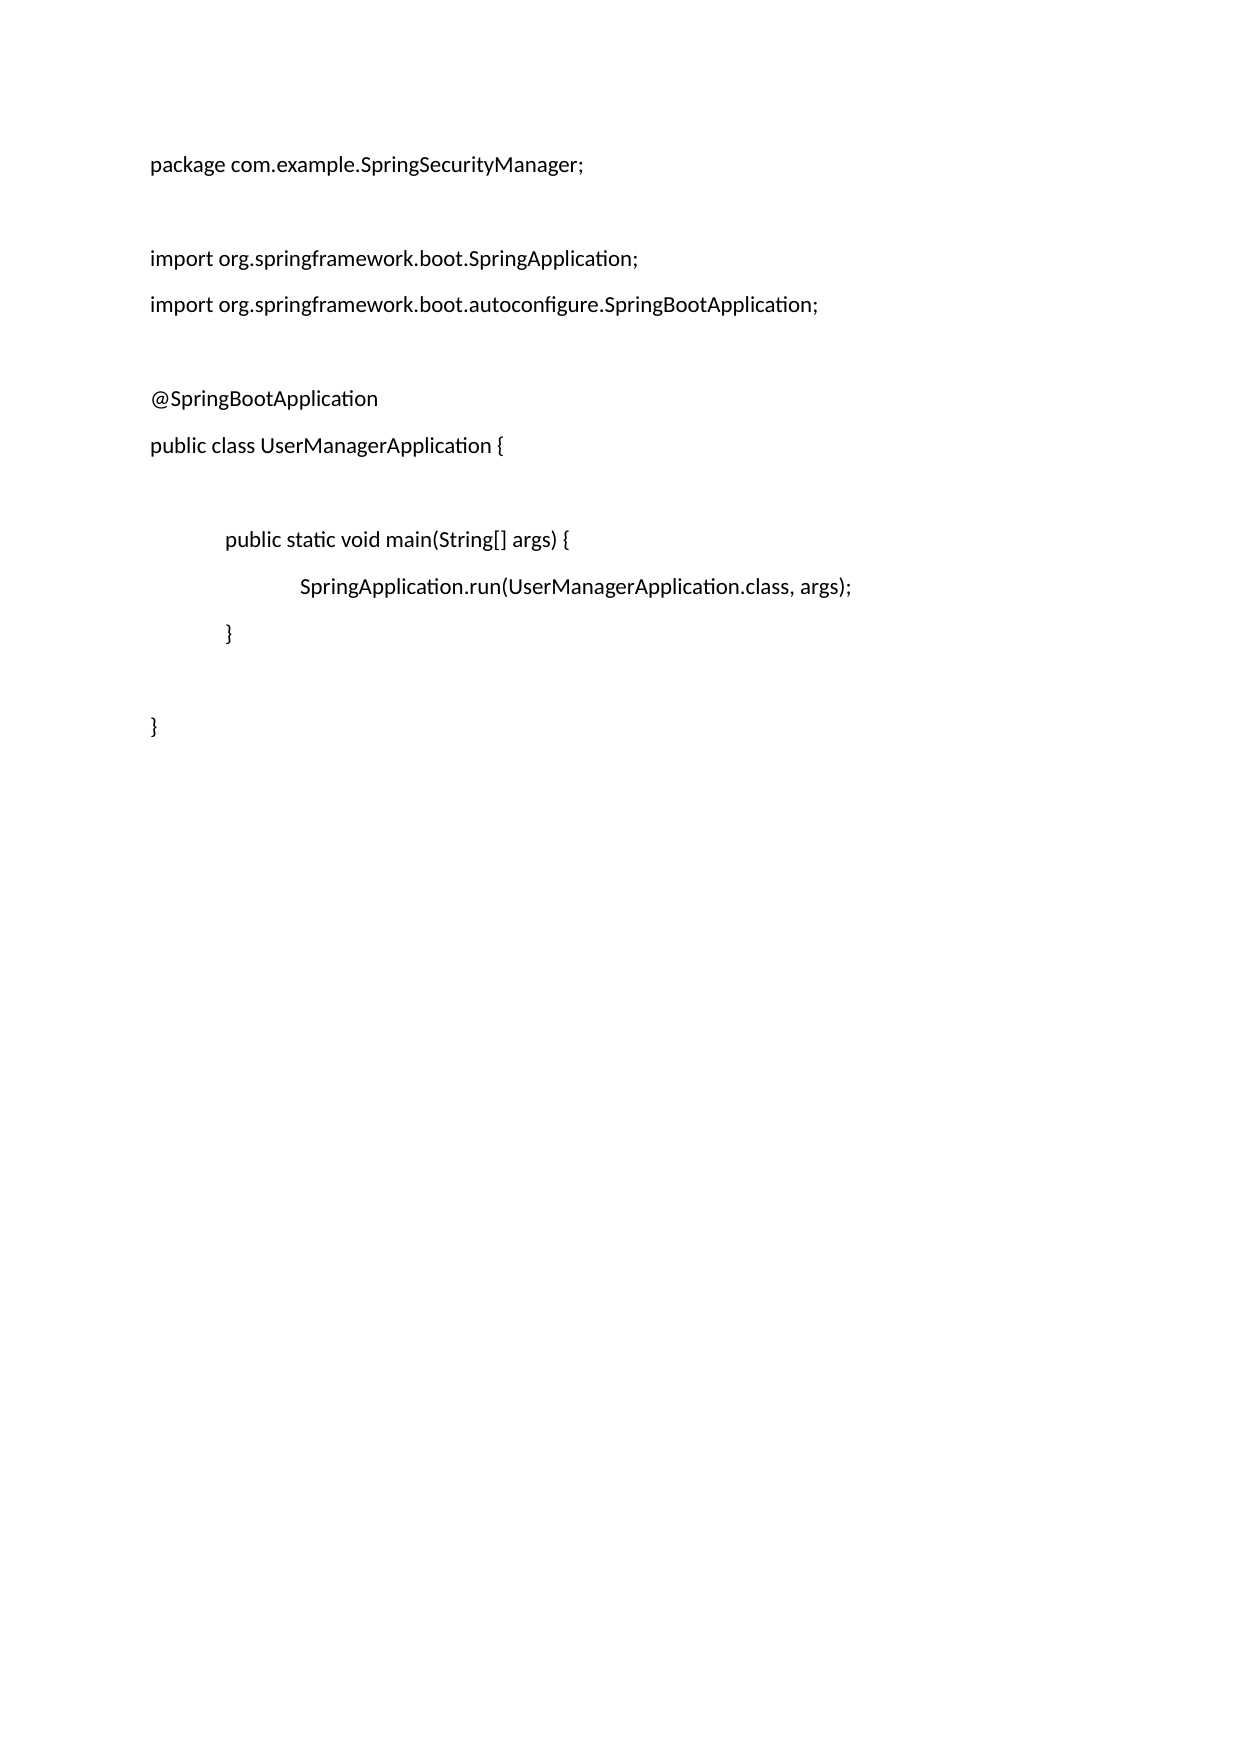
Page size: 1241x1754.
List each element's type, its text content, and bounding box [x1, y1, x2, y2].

text @SpringBootApplication [150, 384, 1090, 412]
text import org.springframework.boot.autoconfigure.SpringBootApplication; [150, 291, 1090, 319]
text public static void main(String[] args) { [150, 525, 1090, 553]
text public class UserManagerApplication { [150, 431, 1090, 459]
text package com.example.SpringSecurityManager; [150, 150, 1090, 178]
text import org.springframework.boot.SpringApplication; [150, 244, 1090, 272]
text } [150, 619, 1090, 647]
text SpringApplication.run(UserManagerApplication.class, args); [150, 572, 1090, 600]
text } [150, 712, 1090, 741]
